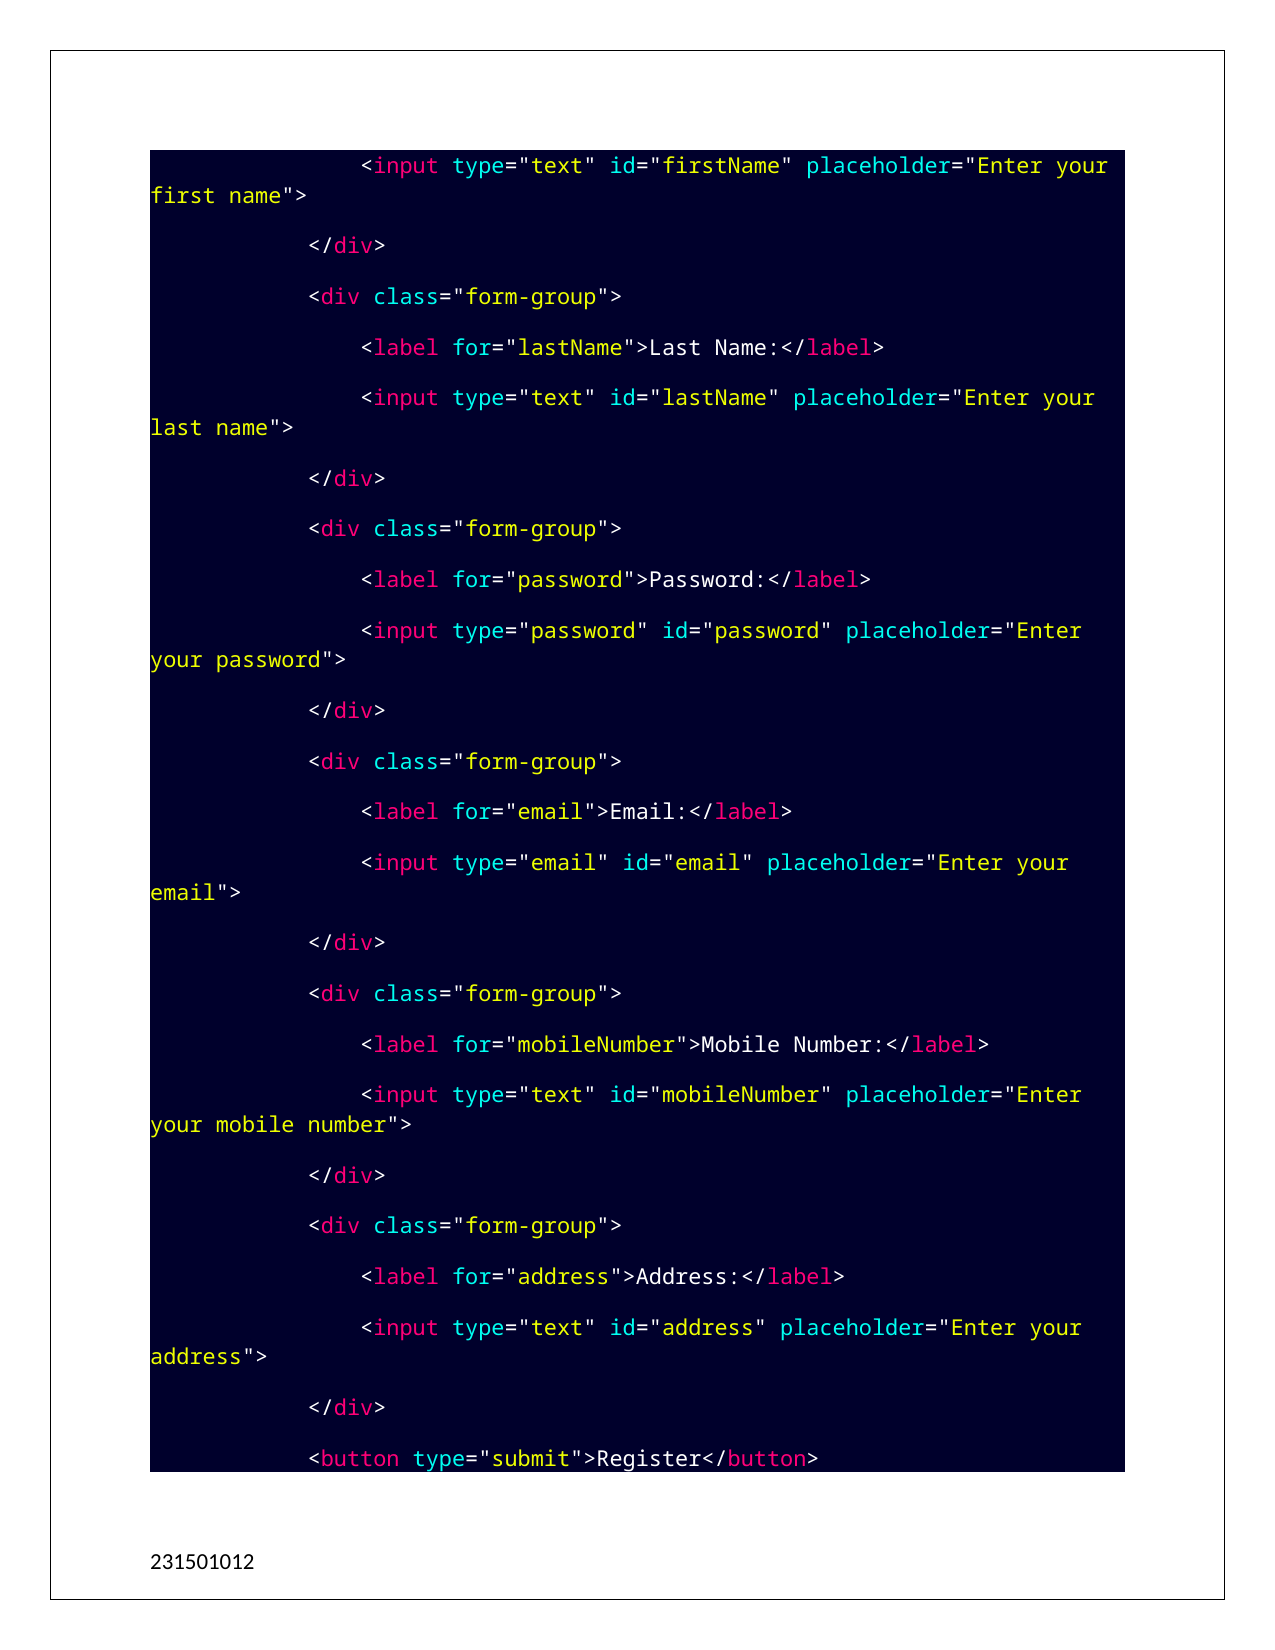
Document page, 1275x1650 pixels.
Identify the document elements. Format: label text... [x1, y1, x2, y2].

text <div class="form-group"> [150, 746, 1125, 775]
text <label for="lastName">Last Name:</label> [150, 332, 1125, 361]
text <input type="password" id="password" placeholder="Enter your password"> [150, 614, 1125, 674]
text </div> [150, 695, 1125, 725]
text </div> [150, 1392, 1125, 1422]
text </div> [150, 463, 1125, 492]
text <div class="form-group"> [150, 1210, 1125, 1240]
text <button type="submit">Register</button> [150, 1442, 1125, 1472]
text <label for="mobileNumber">Mobile Number:</label> [150, 1028, 1125, 1058]
text <input type="text" id="address" placeholder="Enter your address"> [150, 1311, 1125, 1371]
text <label for="email">Email:</label> [150, 796, 1125, 826]
text <input type="email" id="email" placeholder="Enter your email"> [150, 847, 1125, 906]
text <div class="form-group"> [150, 281, 1125, 311]
text </div> [150, 1159, 1125, 1189]
text <div class="form-group"> [150, 978, 1125, 1008]
text <label for="password">Password:</label> [150, 564, 1125, 594]
text <input type="text" id="mobileNumber" placeholder="Enter your mobile number"> [150, 1079, 1125, 1139]
text <input type="text" id="lastName" placeholder="Enter your last name"> [150, 382, 1125, 442]
text <label for="address">Address:</label> [150, 1261, 1125, 1291]
text </div> [150, 927, 1125, 957]
text <input type="text" id="firstName" placeholder="Enter your first name"> [150, 150, 1125, 209]
text </div> [150, 230, 1125, 260]
text <div class="form-group"> [150, 513, 1125, 543]
